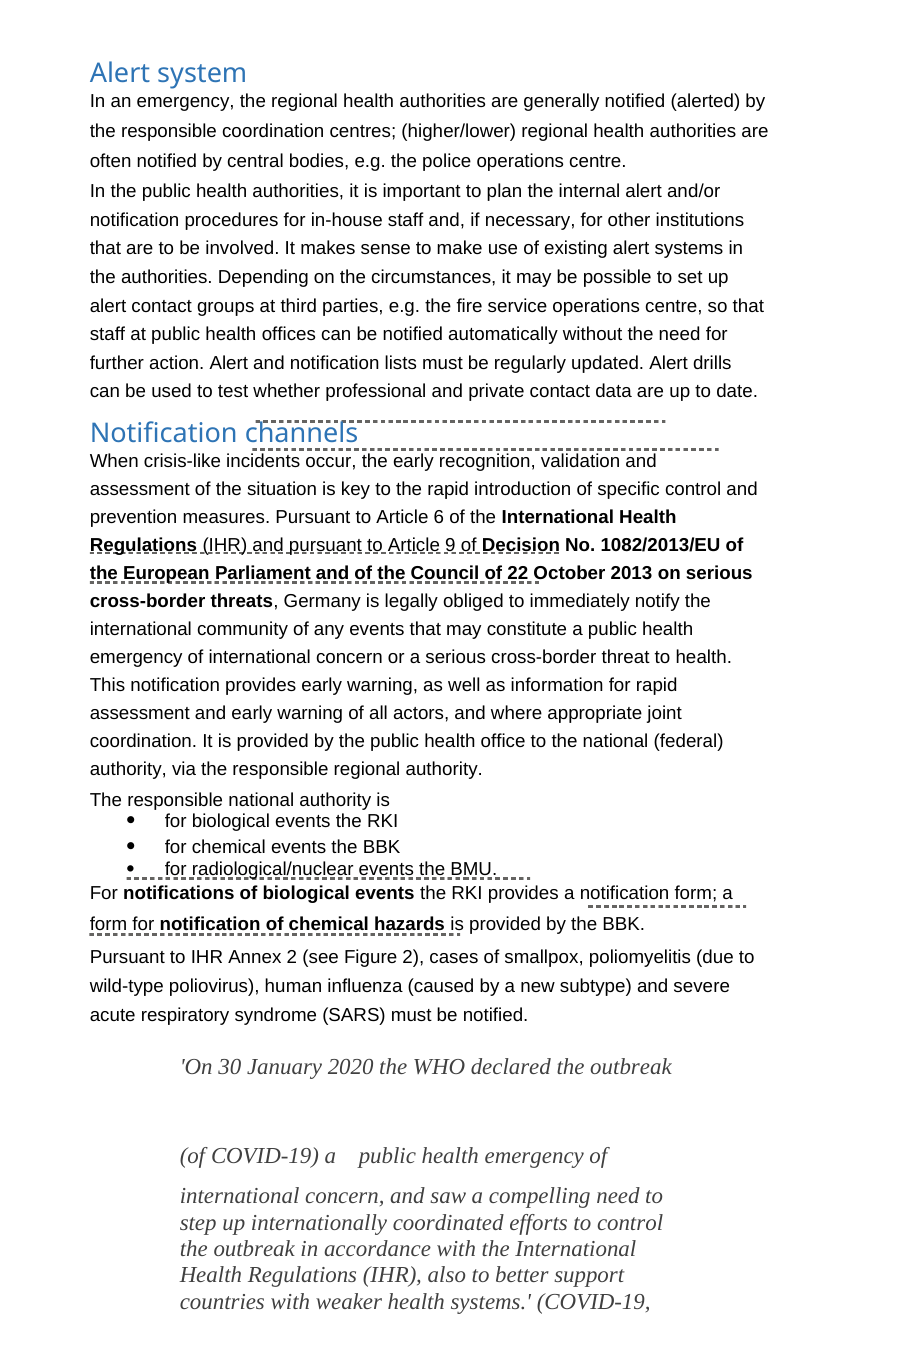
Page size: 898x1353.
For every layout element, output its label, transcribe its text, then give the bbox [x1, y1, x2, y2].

list for chemical events the BBK [127, 834, 777, 858]
list for biological events the RKI [127, 810, 777, 832]
text In an emergency, the regional health authorities are generally notified (alerted) by the responsible coordination centres; (higher/lower) regional health authorities are often notified by central bodies, e.g. the police operations centre. [89, 90, 771, 171]
text Pursuant to IHR Annex 2 (see Figure 2), cases of smallpox, poliomyelitis (due to wild-type poliovirus), human influenza (caused by a new subtype) and severe acute respiratory syndrome (SARS) must be notified. [89, 946, 777, 1025]
subtitle Alert system [89, 53, 777, 90]
text For notifications of biological events the RKI provides a notification form; a form for notification of chemical hazards is provided by the BBK. [89, 882, 758, 934]
text When crisis-like incidents occur, the early recognition, validation and assessment of the situation is key to the rapid introduction of specific control and prevention measures. Pursuant to Article 6 of the International Health Regulations (IHR) and pursuant to Article 9 of Decision No. 1082/2013/EU of the European Parliament and of the Council of 22 October 2013 on serious cross-border threats, Germany is legally obliged to immediately notify the international community of any events that may constitute a public health emergency of international concern or a serious cross-border threat to health. This notification provides early warning, as well as information for rapid assessment and early warning of all actors, and where appropriate joint coordination. It is provided by the public health office to the national (federal) authority, via the responsible regional authority. [89, 450, 760, 780]
subtitle Notification channels [89, 413, 777, 450]
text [179, 1053, 687, 1314]
text In the public health authorities, it is important to plan the internal alert and/or notification procedures for in-house staff and, if necessary, for other institutions that are to be involved. It makes sense to make use of existing alert systems in the authorities. Depending on the circumstances, it may be possible to set up alert contact groups at third parties, e.g. the fire service operations centre, so that staff at public health offices can be notified automatically without the need for further action. Alert and notification lists must be regularly updated. Alert drills can be used to test whether professional and private contact data are up to date. [89, 180, 767, 402]
list for radiological/nuclear events the BMU. [127, 858, 777, 880]
text The responsible national authority is [89, 788, 777, 810]
